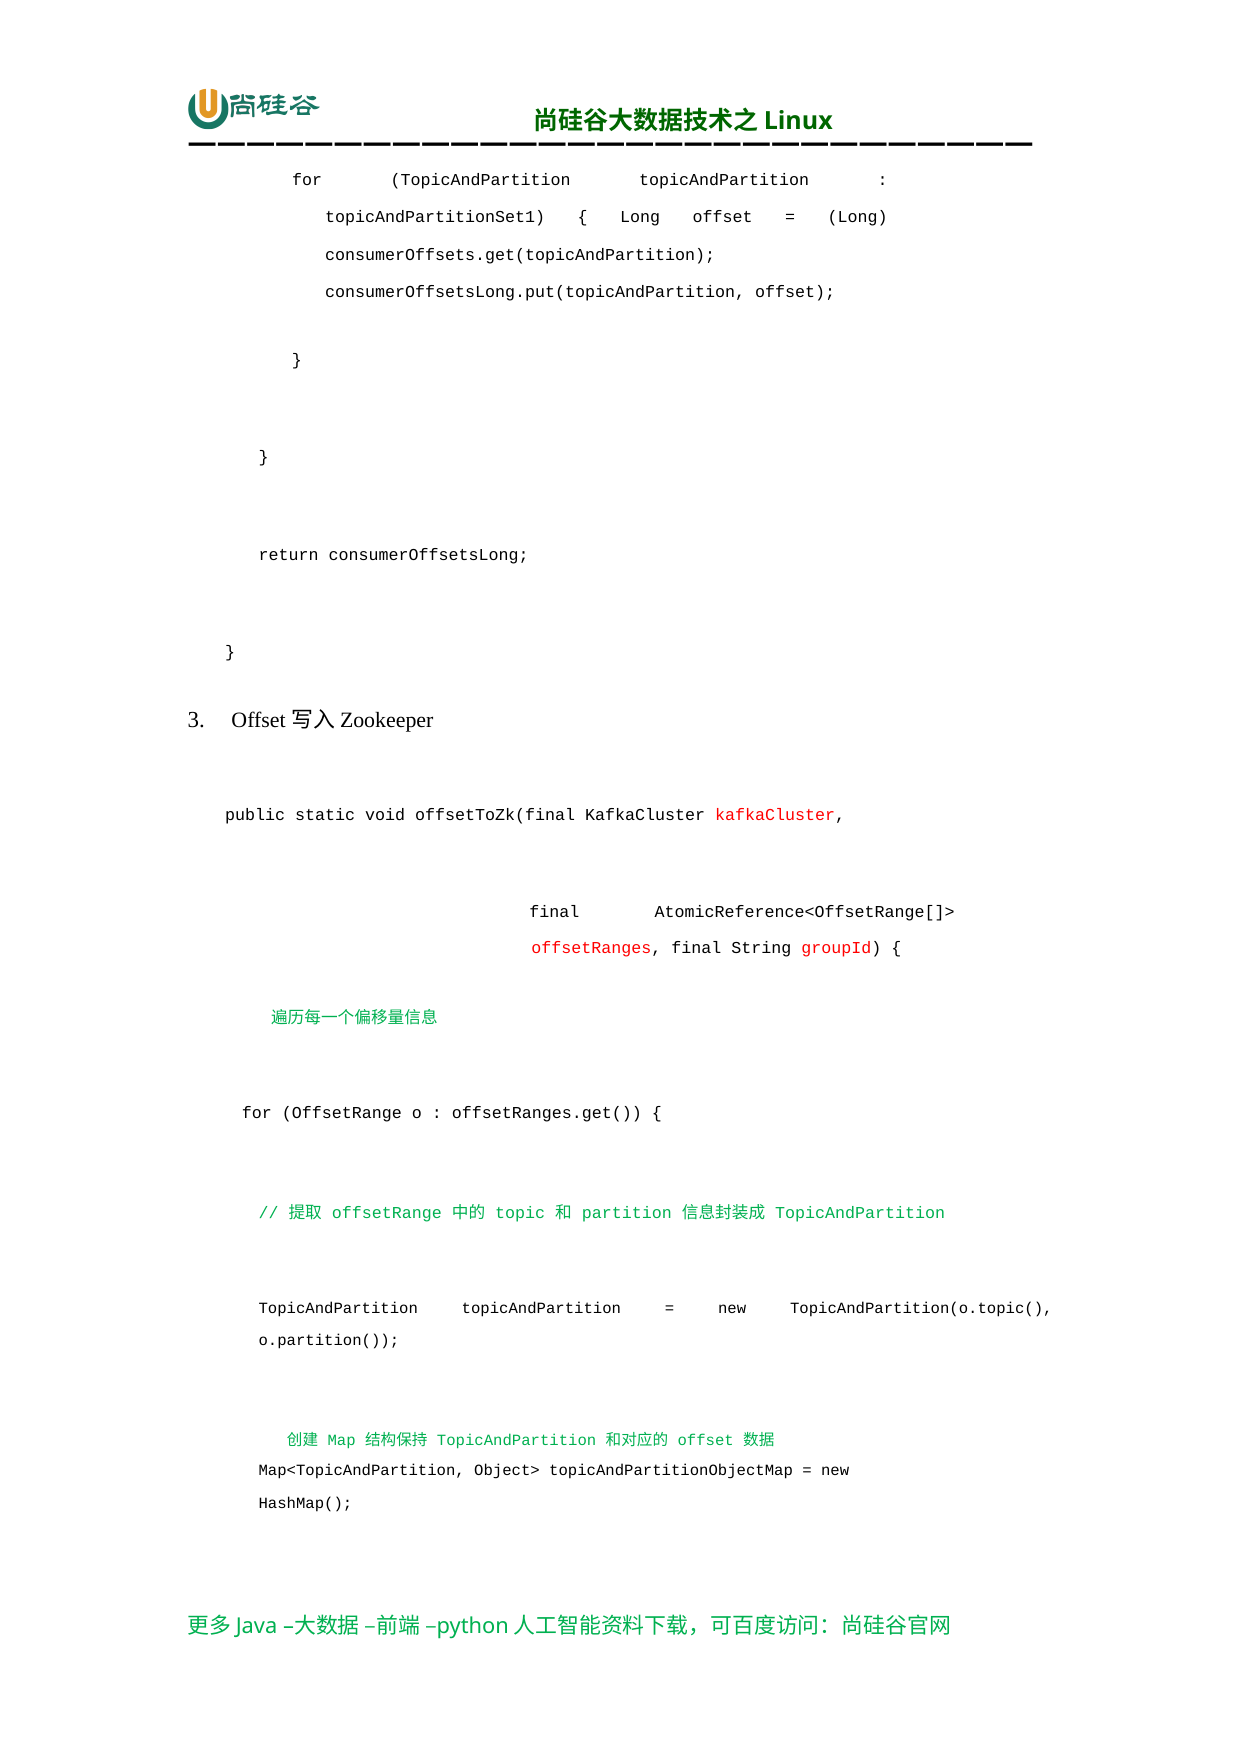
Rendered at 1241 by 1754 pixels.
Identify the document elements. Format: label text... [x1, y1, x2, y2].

text for (TopicAndPartition topicAndPartition : topicAndPartitionSet1) { Long offset = (Long) consumerOffsets.get(topicAndPartition); consumerOffsetsLong.put(topicAndPartition, offset); [292, 165, 887, 309]
text } [292, 344, 1053, 377]
text TopicAndPartition topicAndPartition = new TopicAndPartition(o.topic(), o.partition()); [258, 1293, 1053, 1358]
text return consumerOffsetsLong; [258, 539, 1053, 572]
text final AtomicReference<OffsetRange[]> offsetRanges, final String groupId) { [529, 897, 954, 966]
text // 提取 offsetRange 中的 topic 和 partition 信息封装成 TopicAndPartition [258, 1195, 1053, 1228]
text } [258, 442, 1053, 474]
text for (OffsetRange o : offsetRanges.get()) { [242, 1098, 1053, 1130]
list 创建 Map 结构保持 TopicAndPartition 和对应的 offset 数据 Map<TopicAndPartition, Object> topicAndPartitionObjectMap = new HashMap(); [258, 1423, 923, 1520]
list 遍历每一个偏移量信息 [242, 1000, 1053, 1033]
text } [225, 637, 1053, 669]
text 3. Offset 写入 Zookeeper [187, 702, 1053, 734]
text public static void offsetToZk(final KafkaCluster kafkaCluster, [225, 799, 1053, 832]
picture [187, 88, 321, 130]
